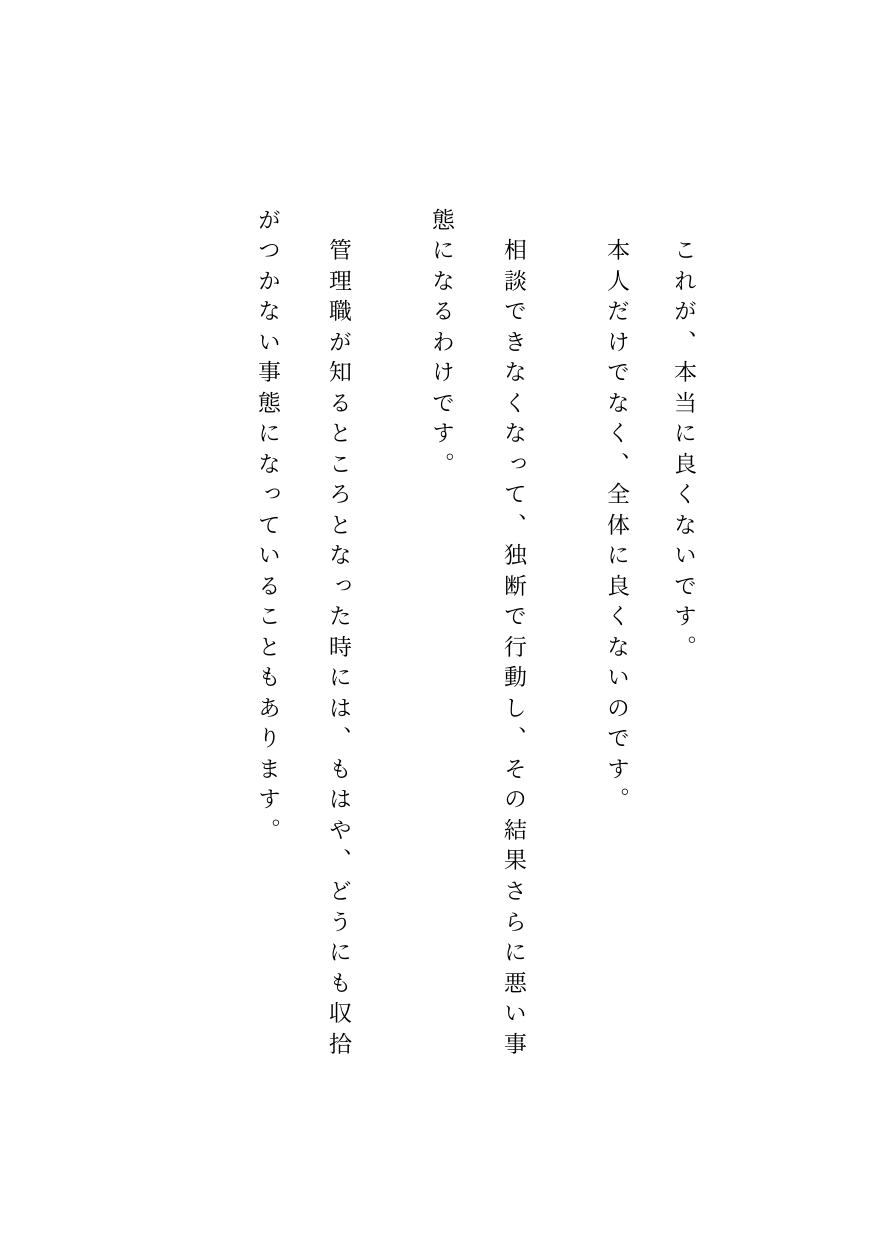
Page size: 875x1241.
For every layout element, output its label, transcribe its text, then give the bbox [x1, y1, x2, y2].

text 相談できなくなって、独断で行動し、その結果さらに悪い事態になるわけです。 [413, 208, 547, 1062]
text 管理職が知るところとなった時には、もはや、どうにも収拾がつかない事態になっていることもあります。 [238, 208, 372, 1062]
text これが、本当に良くないです。 [655, 208, 717, 1062]
text 本人だけでなく、全体に良くないのです。 [588, 208, 650, 1062]
